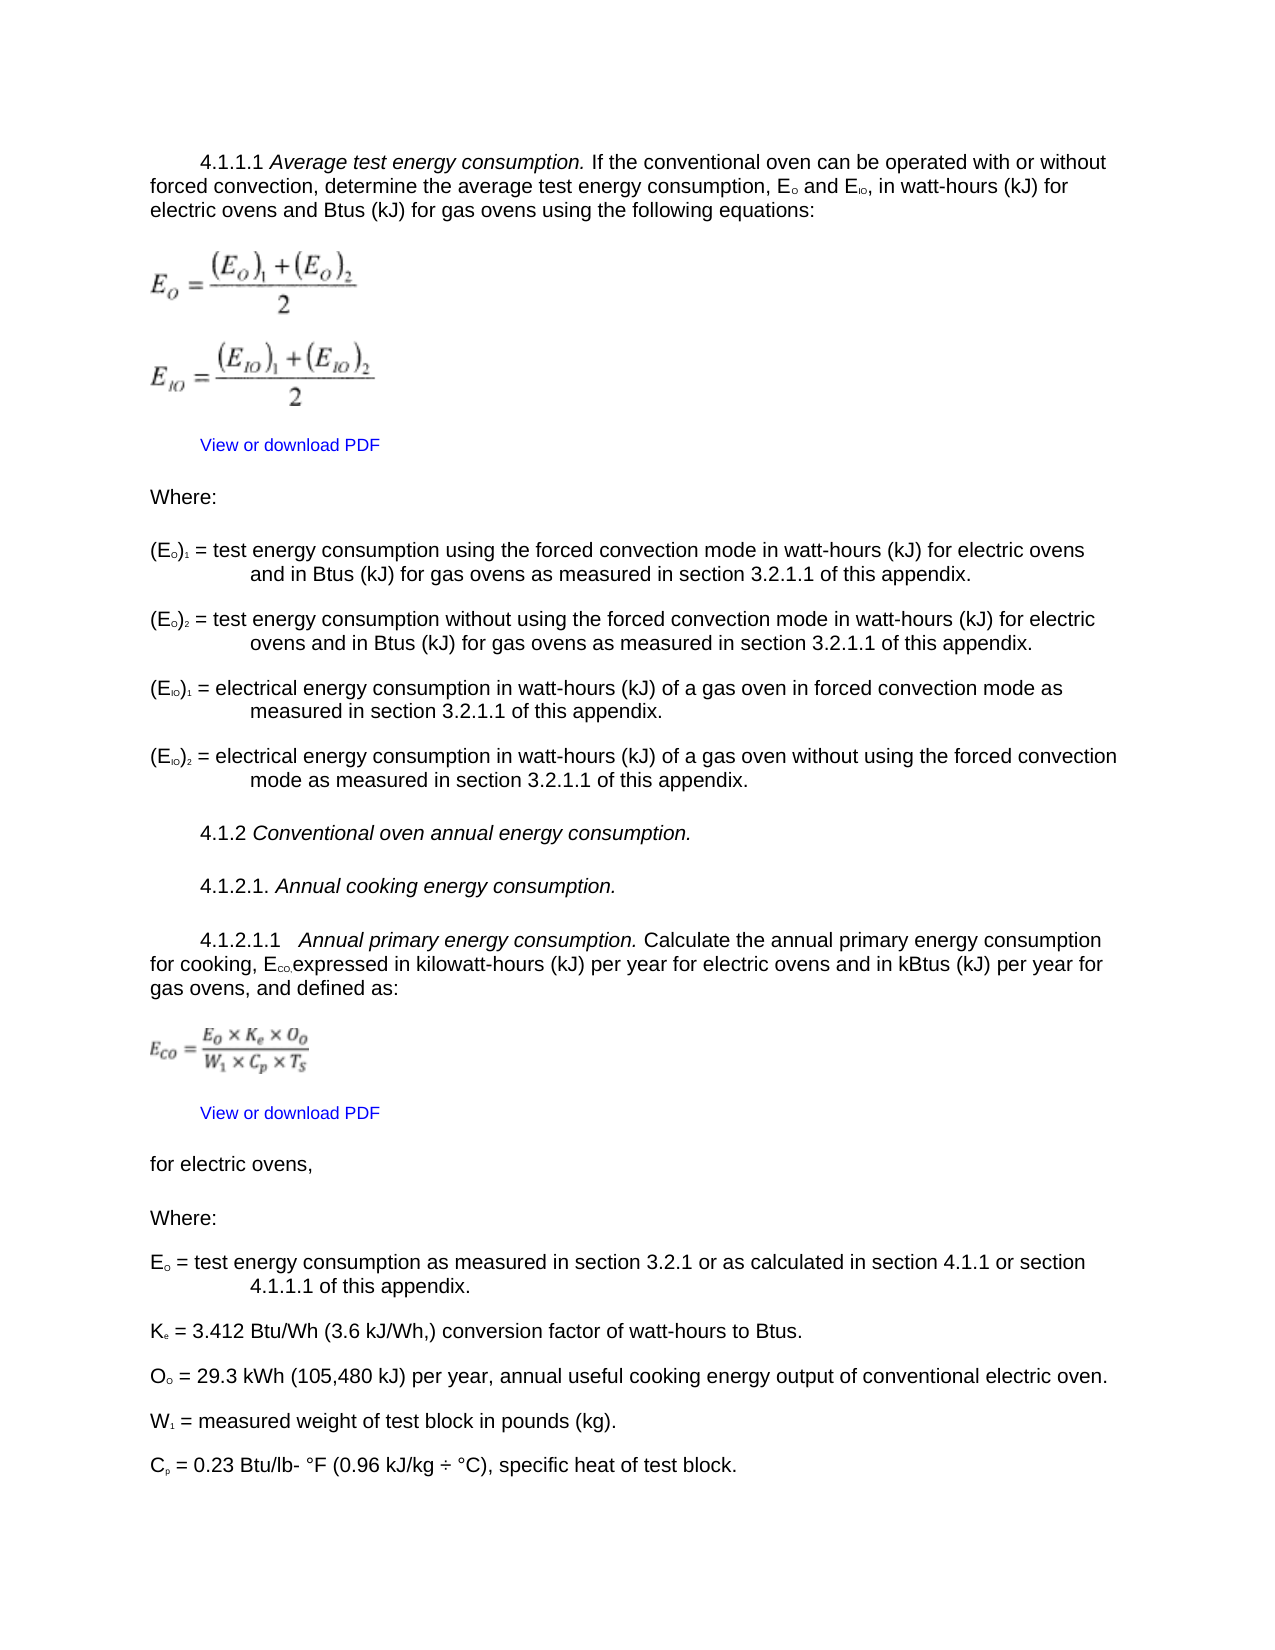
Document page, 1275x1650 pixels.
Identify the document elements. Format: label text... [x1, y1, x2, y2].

text 4.1.2.1.1 Annual primary energy consumption. Calculate the annual primary energy consumption for cooking, ECO,expressed in kilowatt-hours (kJ) per year for electric ovens and in kBtus (kJ) per year for gas ovens, and defined as: [150, 927, 1125, 999]
text (EIO)1 = electrical energy consumption in watt-hours (kJ) of a gas oven in forced convection mode as measured in section 3.2.1.1 of this appendix. [150, 675, 1125, 723]
text OO = 29.3 kWh (105,480 kJ) per year, annual useful cooking energy output of conventional electric oven. [150, 1364, 1125, 1388]
text 4.1.2 Conventional oven annual energy consumption. [150, 821, 1125, 845]
text 4.1.2.1. Annual cooking energy consumption. [150, 874, 1125, 898]
picture [150, 1028, 309, 1074]
text W1 = measured weight of test block in pounds (kg). [150, 1408, 1125, 1432]
text for electric ovens, [150, 1152, 1125, 1176]
text Ke = 3.412 Btu/Wh (3.6 kJ/Wh,) conversion factor of watt-hours to Btus. [150, 1319, 1125, 1343]
text (EO)2 = test energy consumption without using the forced convection mode in watt-hours (kJ) for electric ovens and in Btus (kJ) for gas ovens as measured in section 3.2.1.1 of this appendix. [150, 607, 1125, 654]
text (EIO)2 = electrical energy consumption in watt-hours (kJ) of a gas oven without using the forced convection mode as measured in section 3.2.1.1 of this appendix. [150, 744, 1125, 792]
text View or download PDF [150, 1103, 1125, 1123]
text View or download PDF [150, 435, 1125, 456]
text Cp = 0.23 Btu/lb- °F (0.96 kJ/kg ÷ °C), specific heat of test block. [150, 1453, 1125, 1477]
text 4.1.1.1 Average test energy consumption. If the conventional oven can be operated with or without forced convection, determine the average test energy consumption, EO and EIO, in watt-hours (kJ) for electric ovens and Btus (kJ) for gas ovens using the following equations: [150, 150, 1125, 222]
text Where: [150, 485, 1125, 509]
picture [150, 251, 375, 406]
text EO = test energy consumption as measured in section 3.2.1 or as calculated in section 4.1.1 or section 4.1.1.1 of this appendix. [150, 1250, 1125, 1298]
text Where: [150, 1205, 1125, 1229]
text (EO)1 = test energy consumption using the forced convection mode in watt-hours (kJ) for electric ovens and in Btus (kJ) for gas ovens as measured in section 3.2.1.1 of this appendix. [150, 538, 1125, 586]
